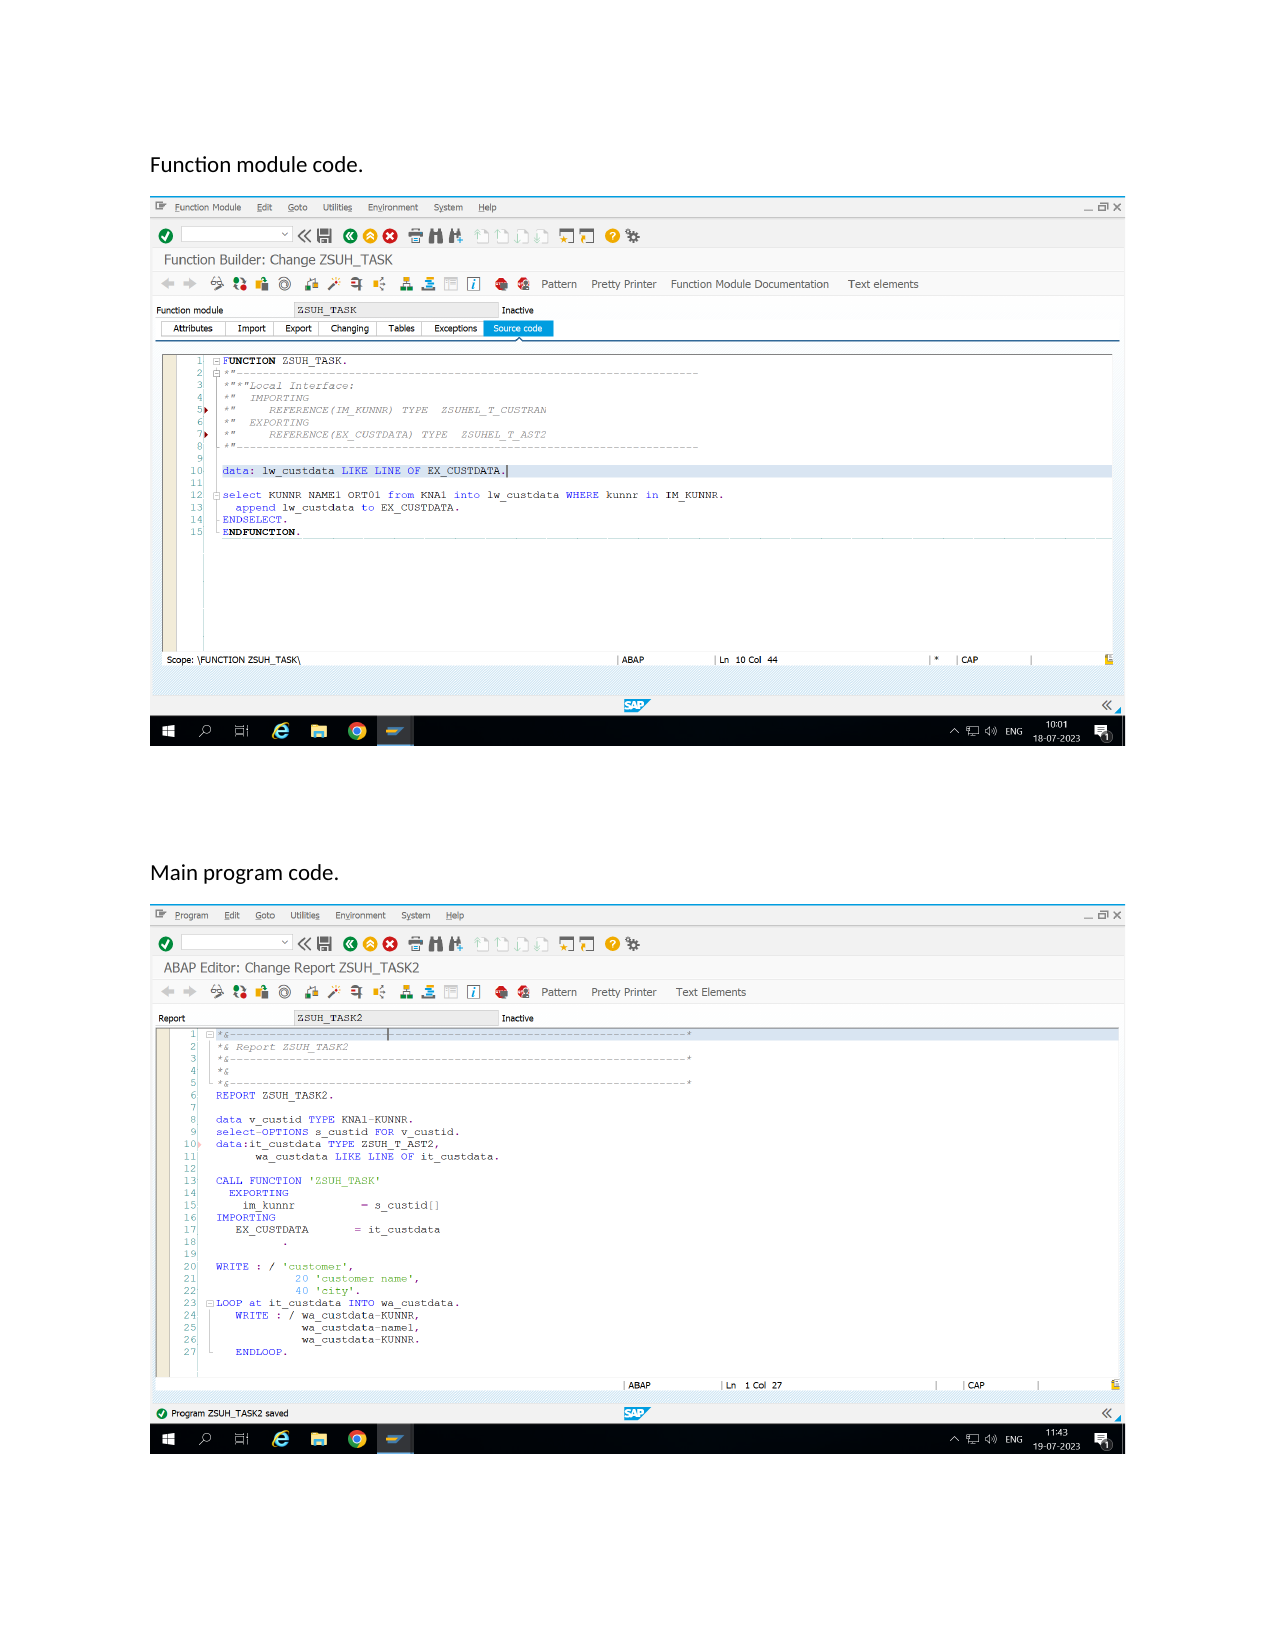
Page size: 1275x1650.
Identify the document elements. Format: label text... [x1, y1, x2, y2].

text Main program code. [150, 858, 1125, 886]
text Function module code. [150, 150, 1125, 178]
picture [150, 906, 1125, 1454]
picture [150, 198, 1125, 746]
